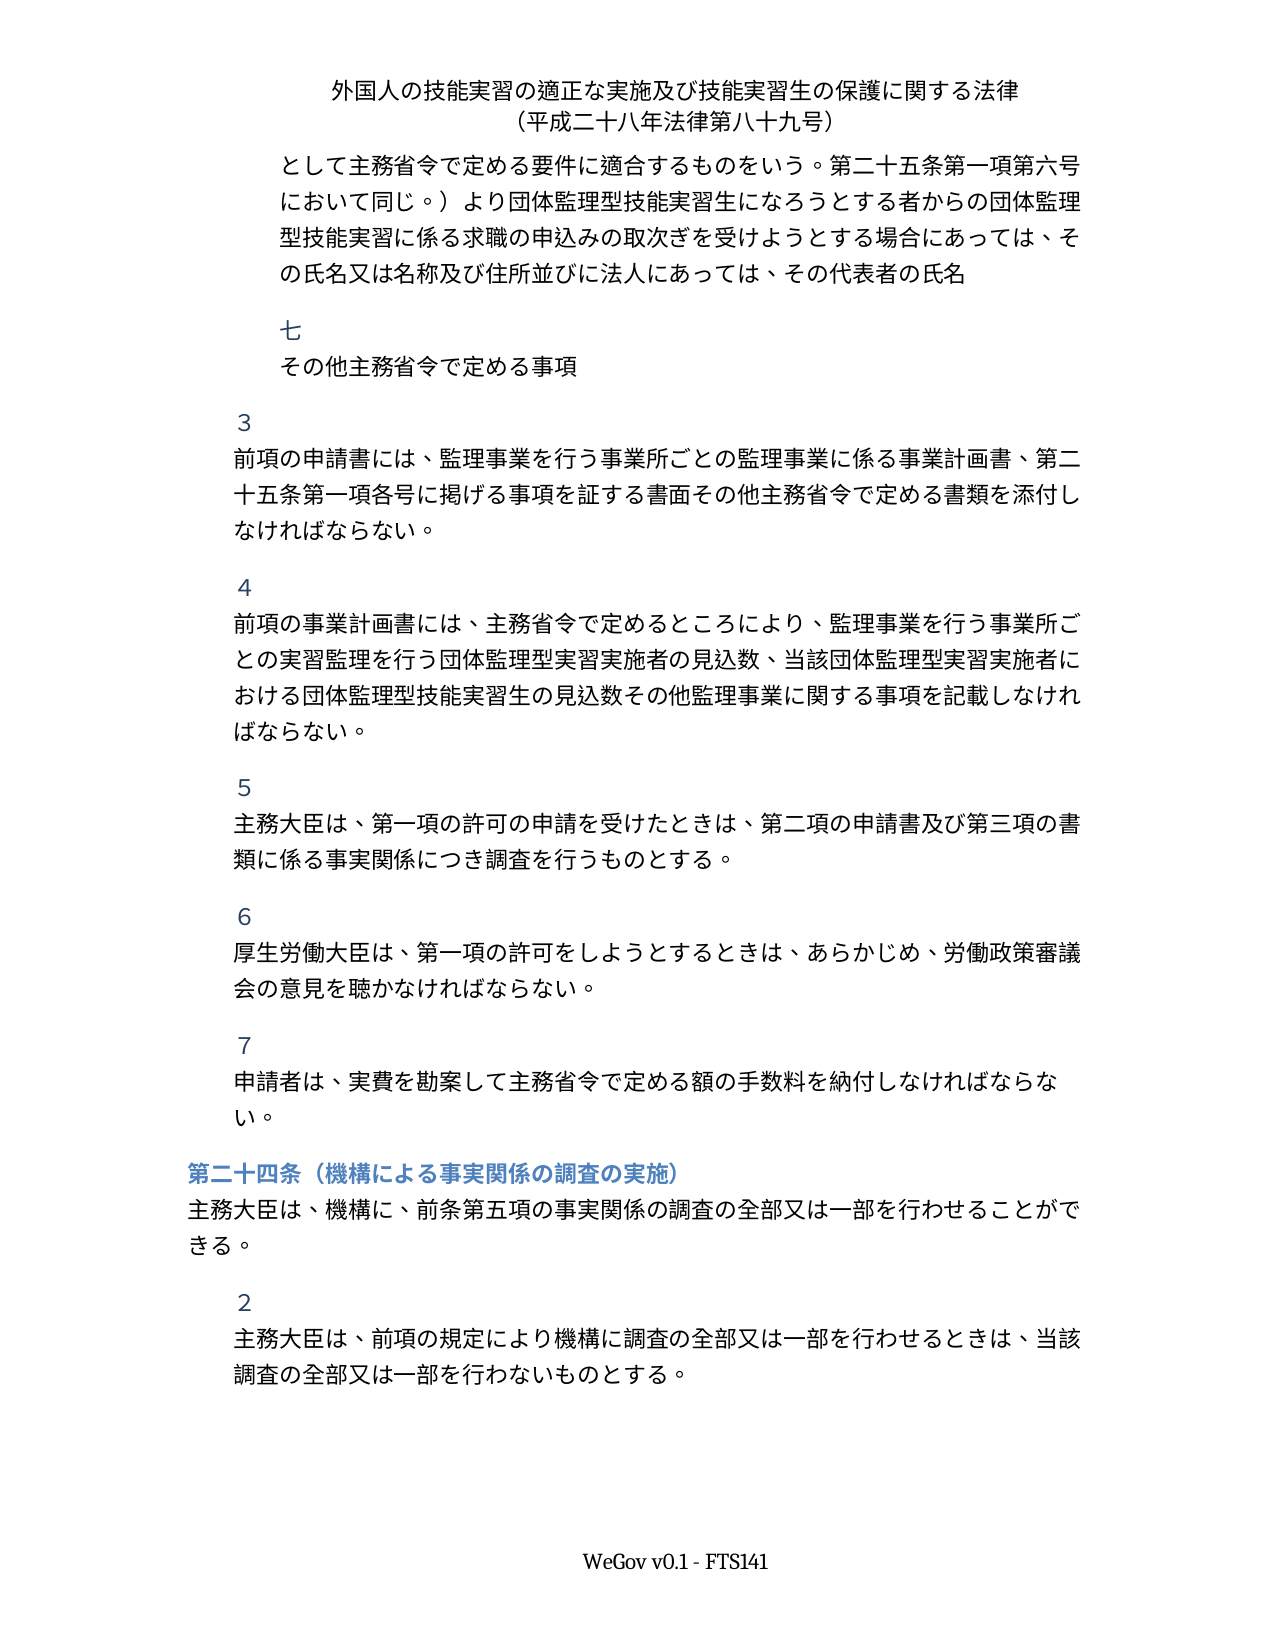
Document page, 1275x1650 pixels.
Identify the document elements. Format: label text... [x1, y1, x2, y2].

text その他主務省令で定める事項 [279, 351, 1087, 382]
text 主務大臣は、第一項の許可の申請を受けたときは、第二項の申請書及び第三項の書類に係る事実関係につき調査を行うものとする。 [233, 808, 1087, 876]
subtitle ５ [233, 772, 1087, 804]
text 前項の事業計画書には、主務省令で定めるところにより、監理事業を行う事業所ごとの実習監理を行う団体監理型実習実施者の見込数、当該団体監理型実習実施者における団体監理型技能実習生の見込数その他監理事業に関する事項を記載しなければならない。 [233, 608, 1087, 747]
subtitle 第二十四条（機構による事実関係の調査の実施） [187, 1158, 1087, 1189]
subtitle 七 [279, 314, 1087, 346]
subtitle ３ [233, 407, 1087, 438]
subtitle ６ [233, 901, 1087, 932]
text 主務大臣は、前項の規定により機構に調査の全部又は一部を行わせるときは、当該調査の全部又は一部を行わないものとする。 [233, 1323, 1087, 1390]
subtitle ７ [233, 1030, 1087, 1061]
text 前項の申請書には、監理事業を行う事業所ごとの監理事業に係る事業計画書、第二十五条第一項各号に掲げる事項を証する書面その他主務省令で定める書類を添付しなければならない。 [233, 443, 1087, 546]
subtitle ２ [233, 1287, 1087, 1318]
text 申請者は、実費を勘案して主務省令で定める額の手数料を納付しなければならない。 [233, 1066, 1087, 1133]
subtitle ４ [233, 572, 1087, 603]
text 厚生労働大臣は、第一項の許可をしようとするときは、あらかじめ、労働政策審議会の意見を聴かなければならない。 [233, 937, 1087, 1004]
text 主務大臣は、機構に、前条第五項の事実関係の調査の全部又は一部を行わせることができる。 [187, 1194, 1087, 1261]
